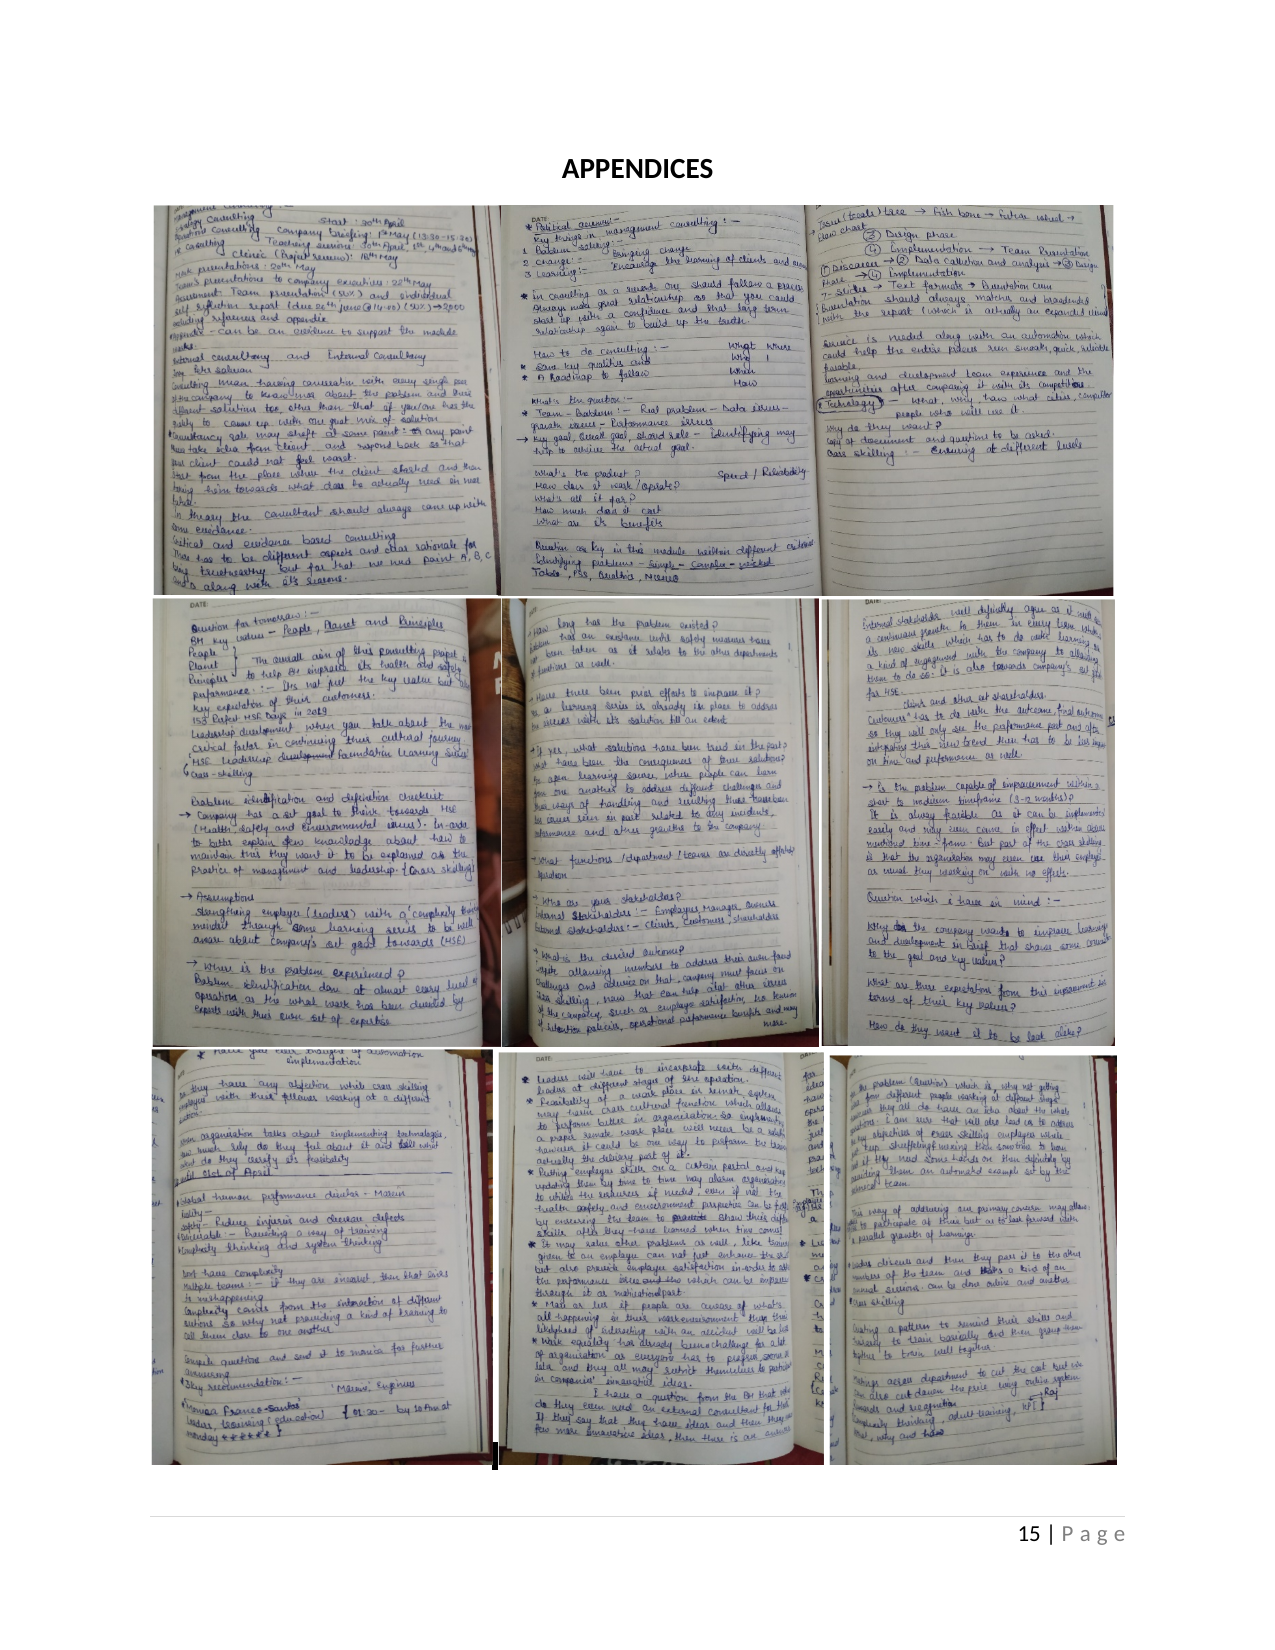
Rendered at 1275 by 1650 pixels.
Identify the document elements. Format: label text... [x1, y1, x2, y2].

picture [153, 599, 501, 1046]
picture [152, 1050, 493, 1465]
picture [830, 1056, 1117, 1465]
picture [499, 1053, 824, 1465]
picture [502, 599, 819, 1047]
picture [154, 205, 1114, 596]
text APPENDICES [150, 150, 1125, 186]
picture [822, 600, 1115, 1046]
